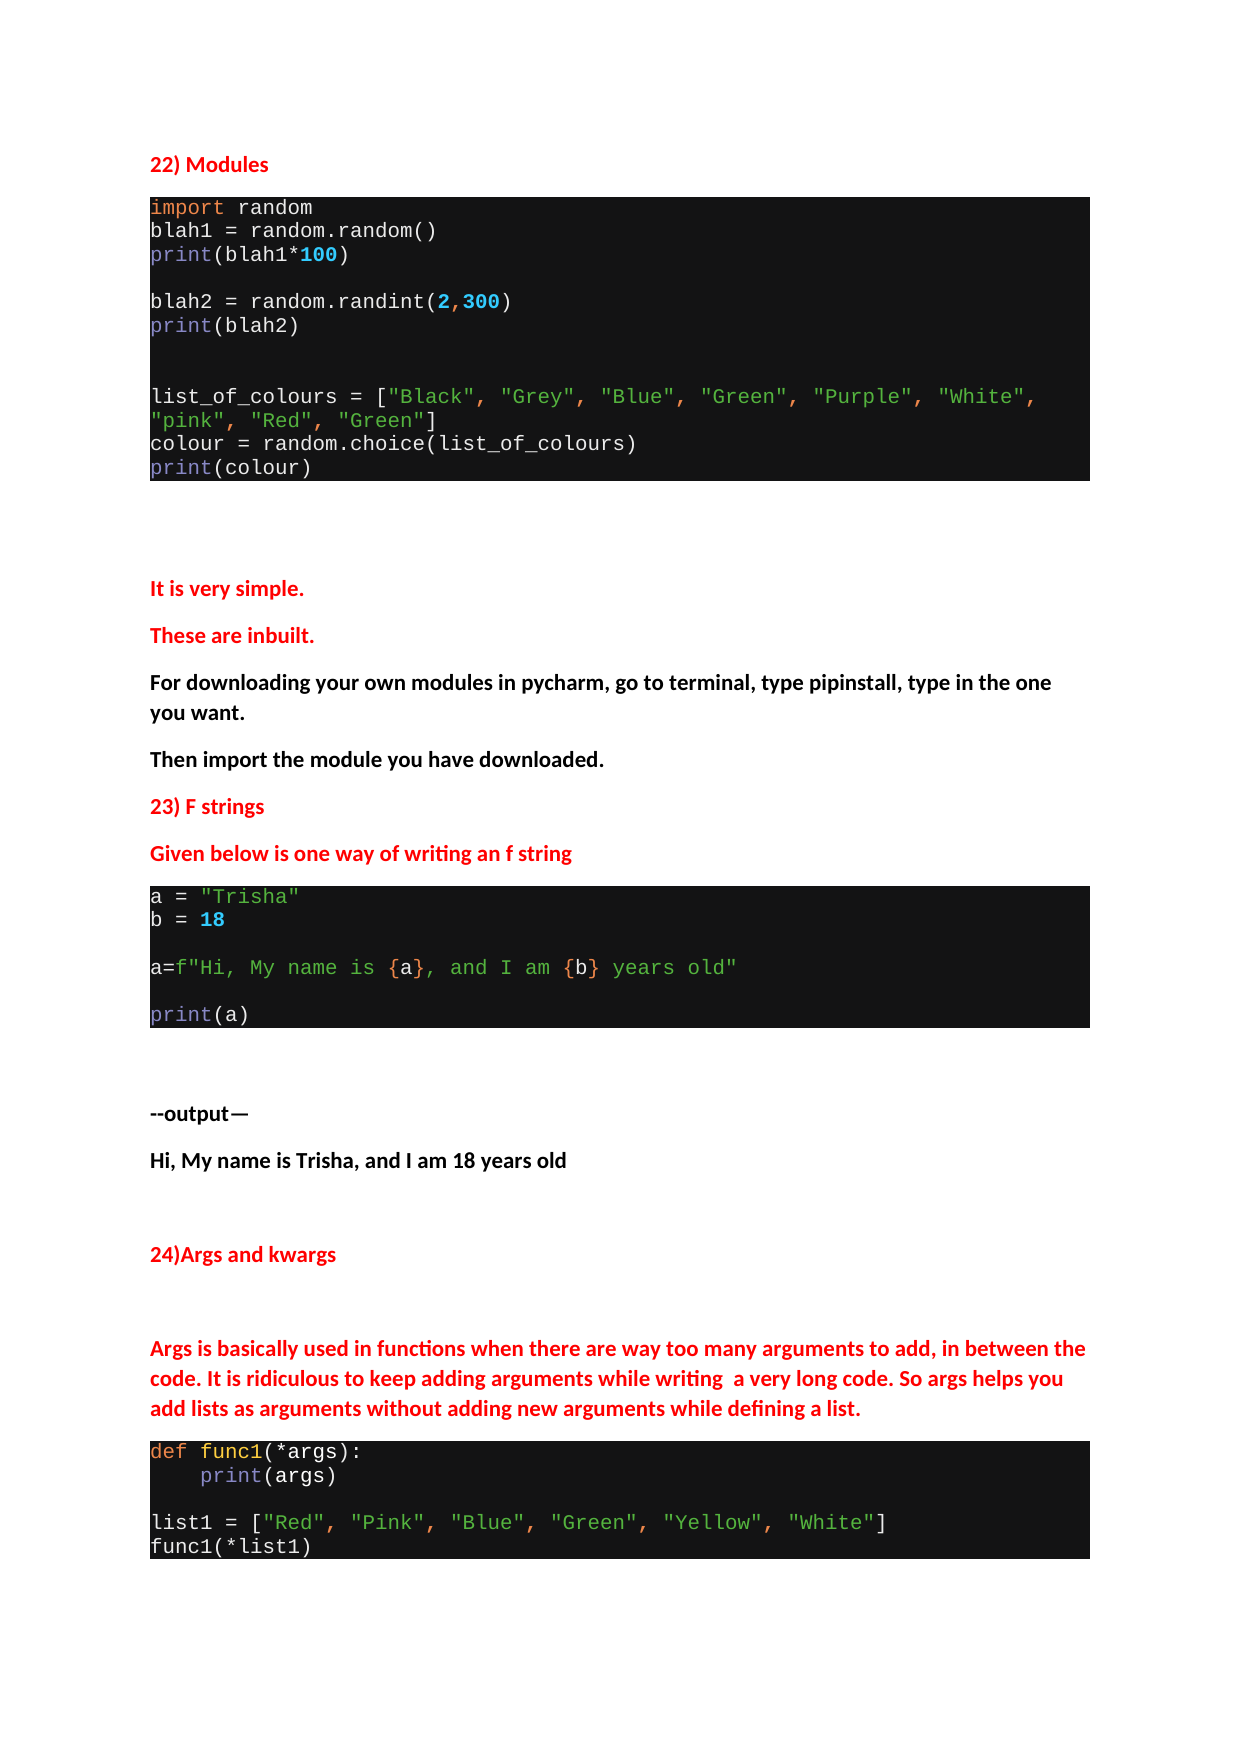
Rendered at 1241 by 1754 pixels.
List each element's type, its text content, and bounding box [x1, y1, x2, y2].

text Args is basically used in functions when there are way too many arguments to add, in between the code. It is ridiculous to keep adding arguments while writing a very long code. So args helps you add lists as arguments without adding new arguments while defining a list. [150, 1334, 1090, 1422]
text It is very simple. [150, 574, 1090, 602]
text Given below is one way of writing an f string [150, 839, 1090, 867]
text Hi, My name is Trisha, and I am 18 years old [150, 1146, 1090, 1174]
text 24)Args and kwargs [150, 1240, 1090, 1268]
text a = "Trisha" b = 18 a=f"Hi, My name is {a}, and I am {b} years old" print(a) [150, 886, 1090, 1028]
text Then import the module you have downloaded. [150, 745, 1090, 773]
text --output— [150, 1099, 1090, 1128]
text import random blah1 = random.random() print(blah1*100) blah2 = random.randint(2,300) print(blah2) list_of_colours = ["Black", "Grey", "Blue", "Green", "Purple", "White", "pink", "Red", "Green"] colour = random.choice(list_of_colours) print(colour) [150, 197, 1090, 481]
text These are inbuilt. [150, 621, 1090, 649]
text For downloading your own modules in pycharm, go to terminal, type pipinstall, type in the one you want. [150, 668, 1090, 726]
text def func1(*args): print(args) list1 = ["Red", "Pink", "Blue", "Green", "Yellow", "White"] func1(*list1) [150, 1441, 1090, 1559]
text 22) Modules [150, 150, 1090, 178]
text 23) F strings [150, 792, 1090, 820]
